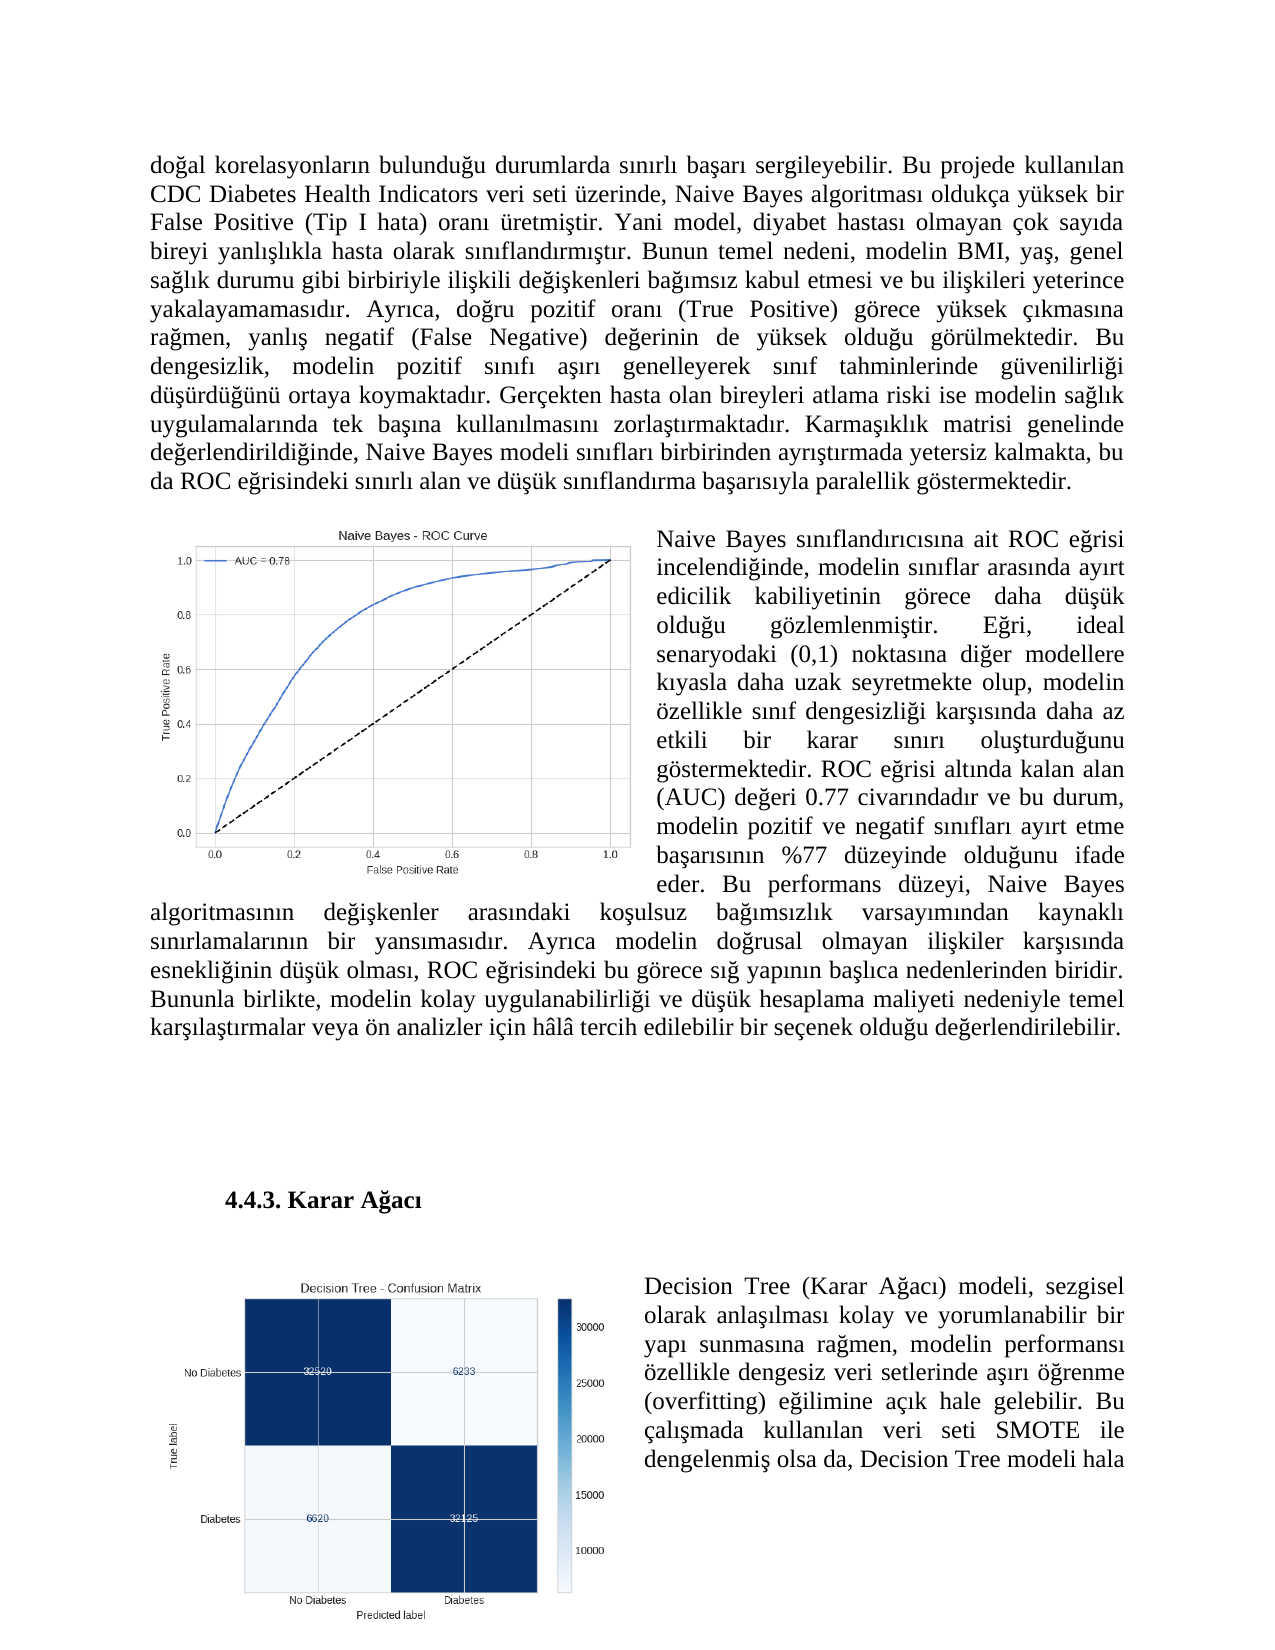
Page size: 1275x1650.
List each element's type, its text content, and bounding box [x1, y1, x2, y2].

text 4.4.3. Karar Ağacı [150, 1185, 1125, 1214]
picture [150, 1272, 625, 1629]
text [150, 1271, 1125, 1472]
picture [150, 519, 637, 885]
